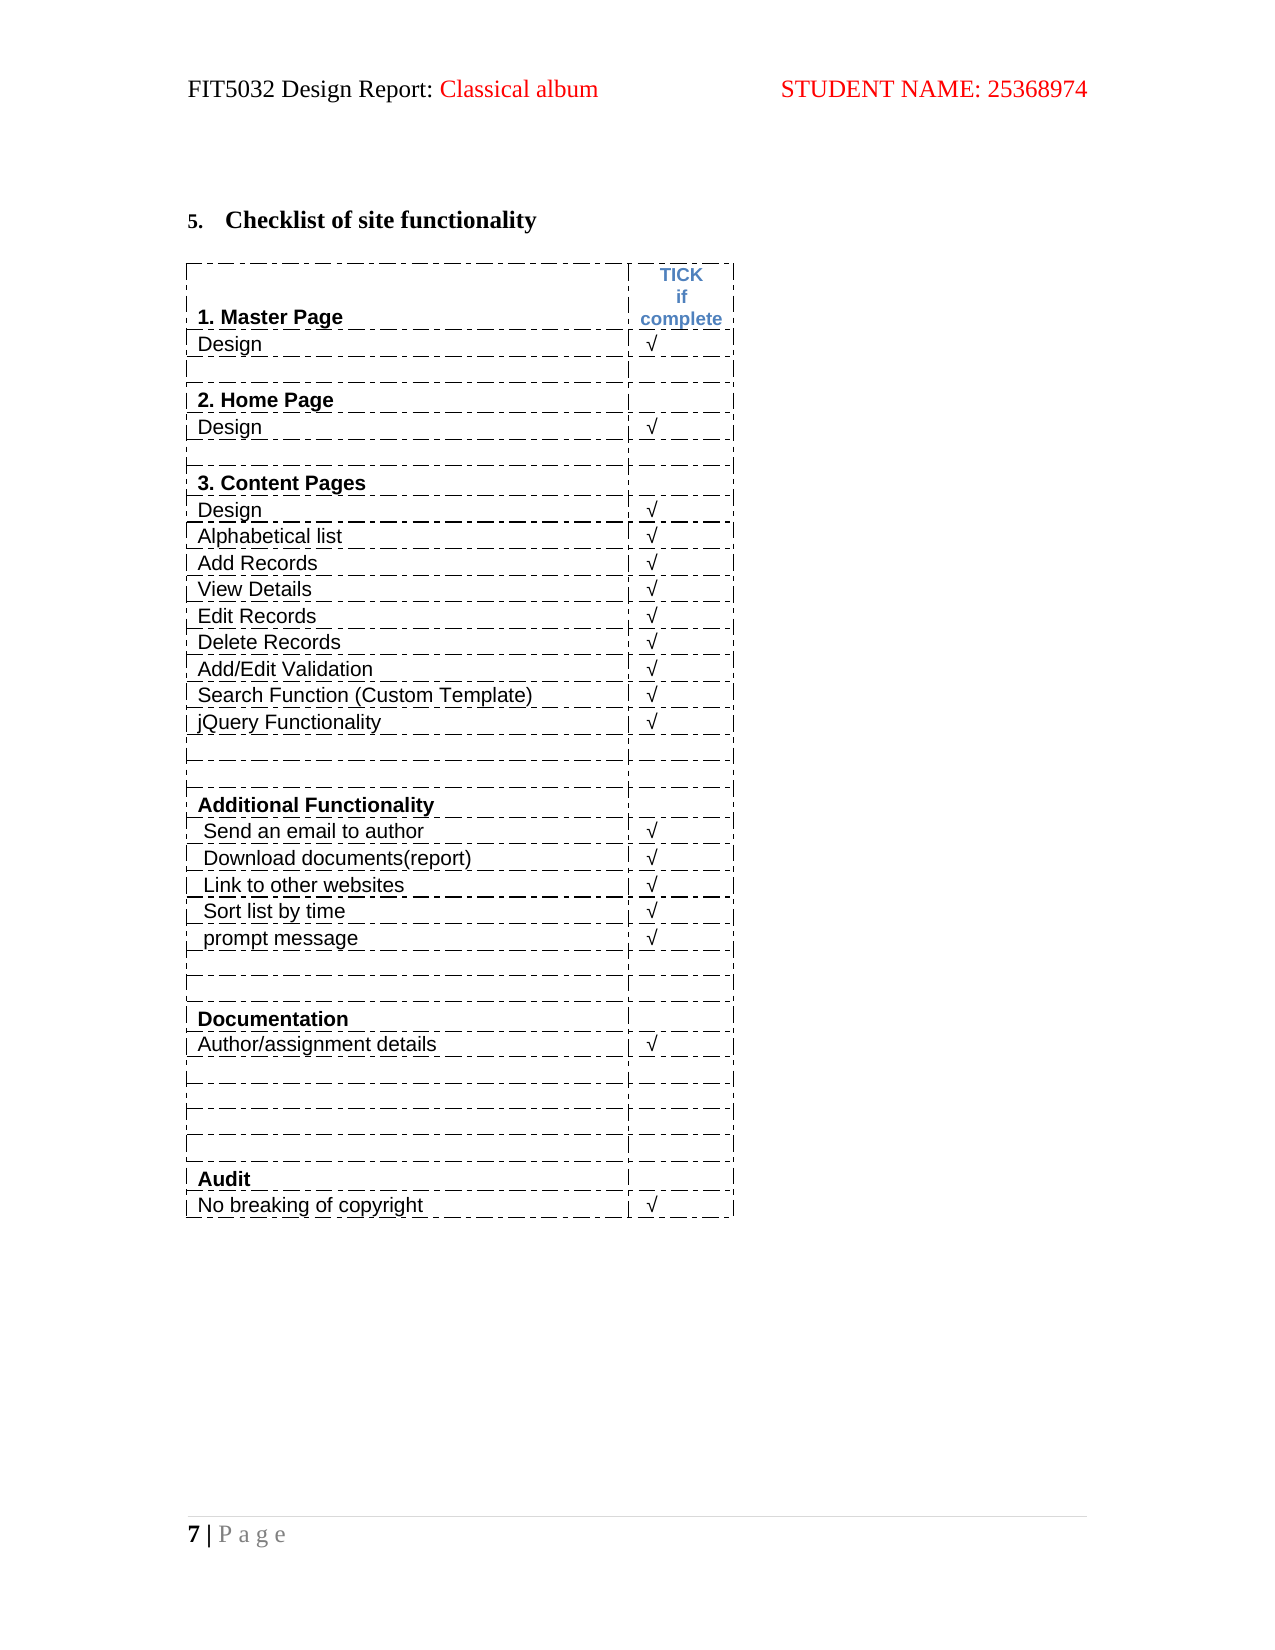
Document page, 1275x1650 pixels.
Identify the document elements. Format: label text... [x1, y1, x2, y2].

table_cell Design [186, 329, 629, 356]
table_cell [629, 465, 734, 495]
table_cell 3. Content Pages [186, 465, 629, 495]
table_cell View Details [186, 575, 629, 601]
table_cell √ [629, 923, 734, 949]
table_cell Search Function (Custom Template) [186, 681, 629, 707]
table_cell √ [629, 628, 734, 654]
table_cell Design [186, 495, 629, 521]
table_cell [629, 382, 734, 412]
table_cell Documentation [186, 1001, 629, 1031]
table_cell [629, 439, 734, 465]
table_cell √ [629, 548, 734, 574]
table_cell jQuery Functionality [186, 707, 629, 734]
table_cell [629, 1001, 734, 1031]
table_cell Edit Records [186, 601, 629, 628]
table_header 1. Master Page [186, 263, 629, 329]
table_cell Link to other websites [186, 870, 629, 896]
table_cell 2. Home Page [186, 382, 629, 412]
table_cell Alphabetical list [186, 521, 629, 548]
list Checklist of site functionality [187, 205, 1087, 234]
table_cell [629, 734, 734, 760]
table_cell [629, 1056, 734, 1082]
table_cell [629, 975, 734, 1001]
table_cell [186, 1108, 629, 1134]
table_cell √ [629, 870, 734, 896]
table_cell [186, 760, 629, 787]
table_cell Sort list by time [186, 896, 629, 923]
table_cell Additional Functionality [186, 787, 629, 817]
table_cell √ [629, 707, 734, 734]
table_cell √ [629, 843, 734, 870]
table_cell [186, 1083, 629, 1107]
table_cell Download documents(report) [186, 843, 629, 870]
table_cell [629, 1108, 734, 1134]
table_cell [629, 1161, 734, 1190]
table_cell √ [629, 654, 734, 681]
table_cell [186, 1056, 629, 1082]
table_header TICK if complete [629, 263, 734, 329]
table_cell [186, 439, 629, 465]
table_cell [629, 1134, 734, 1161]
table_cell √ [629, 601, 734, 628]
table_cell Add Records [186, 548, 629, 574]
table_cell [186, 356, 629, 382]
table_cell Design [186, 412, 629, 438]
table_cell No breaking of copyright [186, 1190, 629, 1217]
table_cell √ [629, 575, 734, 601]
table_cell √ [629, 412, 734, 438]
table_cell √ [629, 817, 734, 843]
table_cell [629, 787, 734, 817]
table_cell [186, 734, 629, 760]
table_cell [186, 975, 629, 1001]
table_cell √ [629, 1031, 734, 1056]
table_cell √ [629, 896, 734, 923]
table_cell Author/assignment details [186, 1031, 629, 1056]
table_cell [629, 760, 734, 787]
table_cell Send an email to author [186, 817, 629, 843]
table_cell √ [629, 329, 734, 356]
table_cell Add/Edit Validation [186, 654, 629, 681]
table_cell [186, 950, 629, 974]
table_cell Delete Records [186, 628, 629, 654]
table_cell √ [629, 495, 734, 521]
table_cell Audit [186, 1161, 629, 1190]
table_cell √ [629, 1190, 734, 1217]
table_cell √ [629, 521, 734, 548]
table_cell [629, 356, 734, 382]
table_cell [629, 950, 734, 974]
table_cell [629, 1083, 734, 1107]
table_cell prompt message [186, 923, 629, 949]
table_cell √ [629, 681, 734, 707]
table_cell [186, 1134, 629, 1161]
